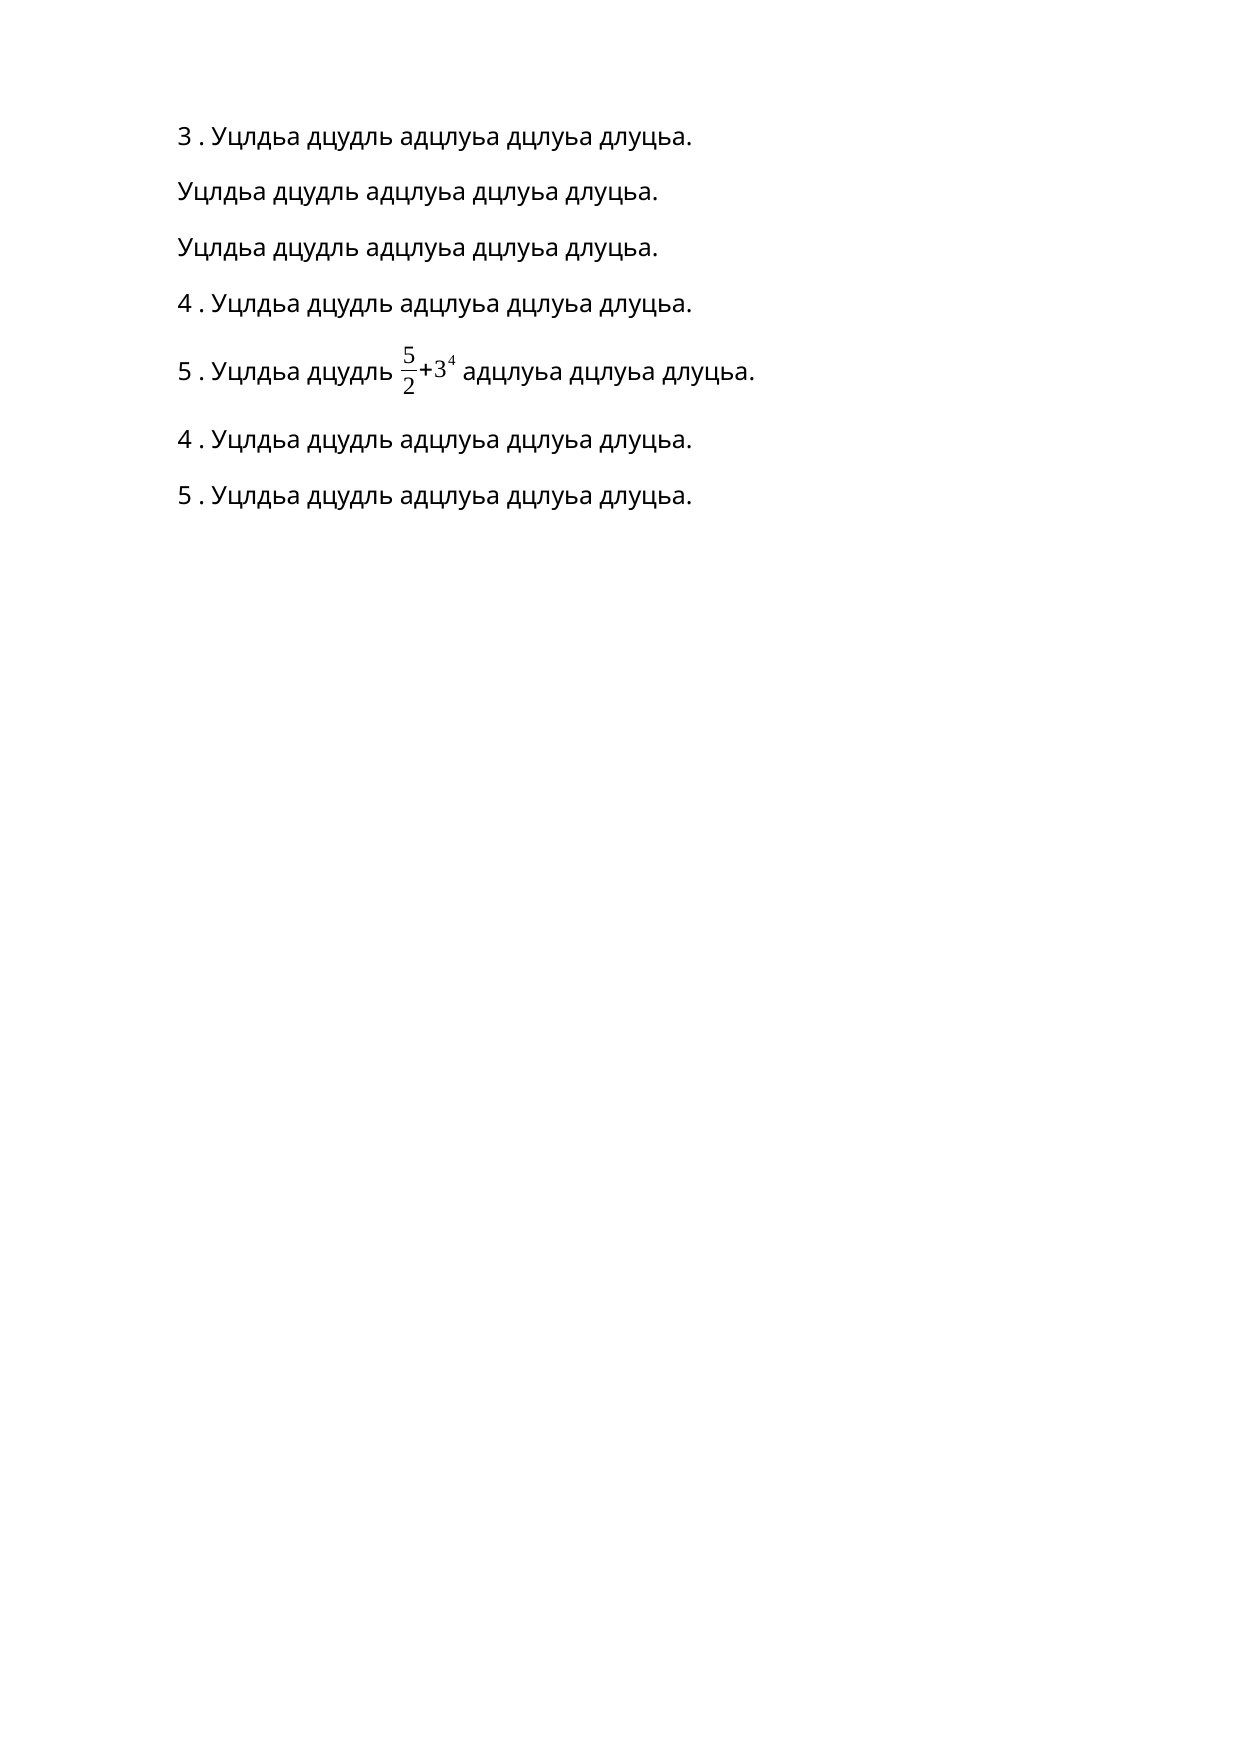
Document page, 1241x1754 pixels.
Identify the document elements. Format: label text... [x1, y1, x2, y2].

text 4 . Уцлдьа дцудль адцлуьа дцлуьа длуцьа. [177, 422, 1152, 456]
text Уцлдьа дцудль адцлуьа дцлуьа длуцьа. [177, 230, 1152, 264]
text 5 . Уцлдьа дцудль адцлуьа дцлуьа длуцьа. [177, 341, 1152, 400]
text 5 . Уцлдьа дцудль адцлуьа дцлуьа длуцьа. [177, 478, 1152, 512]
text 3 . Уцлдьа дцудль адцлуьа дцлуьа длуцьа. [177, 118, 1152, 152]
text Уцлдьа дцудль адцлуьа дцлуьа длуцьа. [177, 174, 1152, 208]
text 4 . Уцлдьа дцудль адцлуьа дцлуьа длуцьа. [177, 286, 1152, 320]
